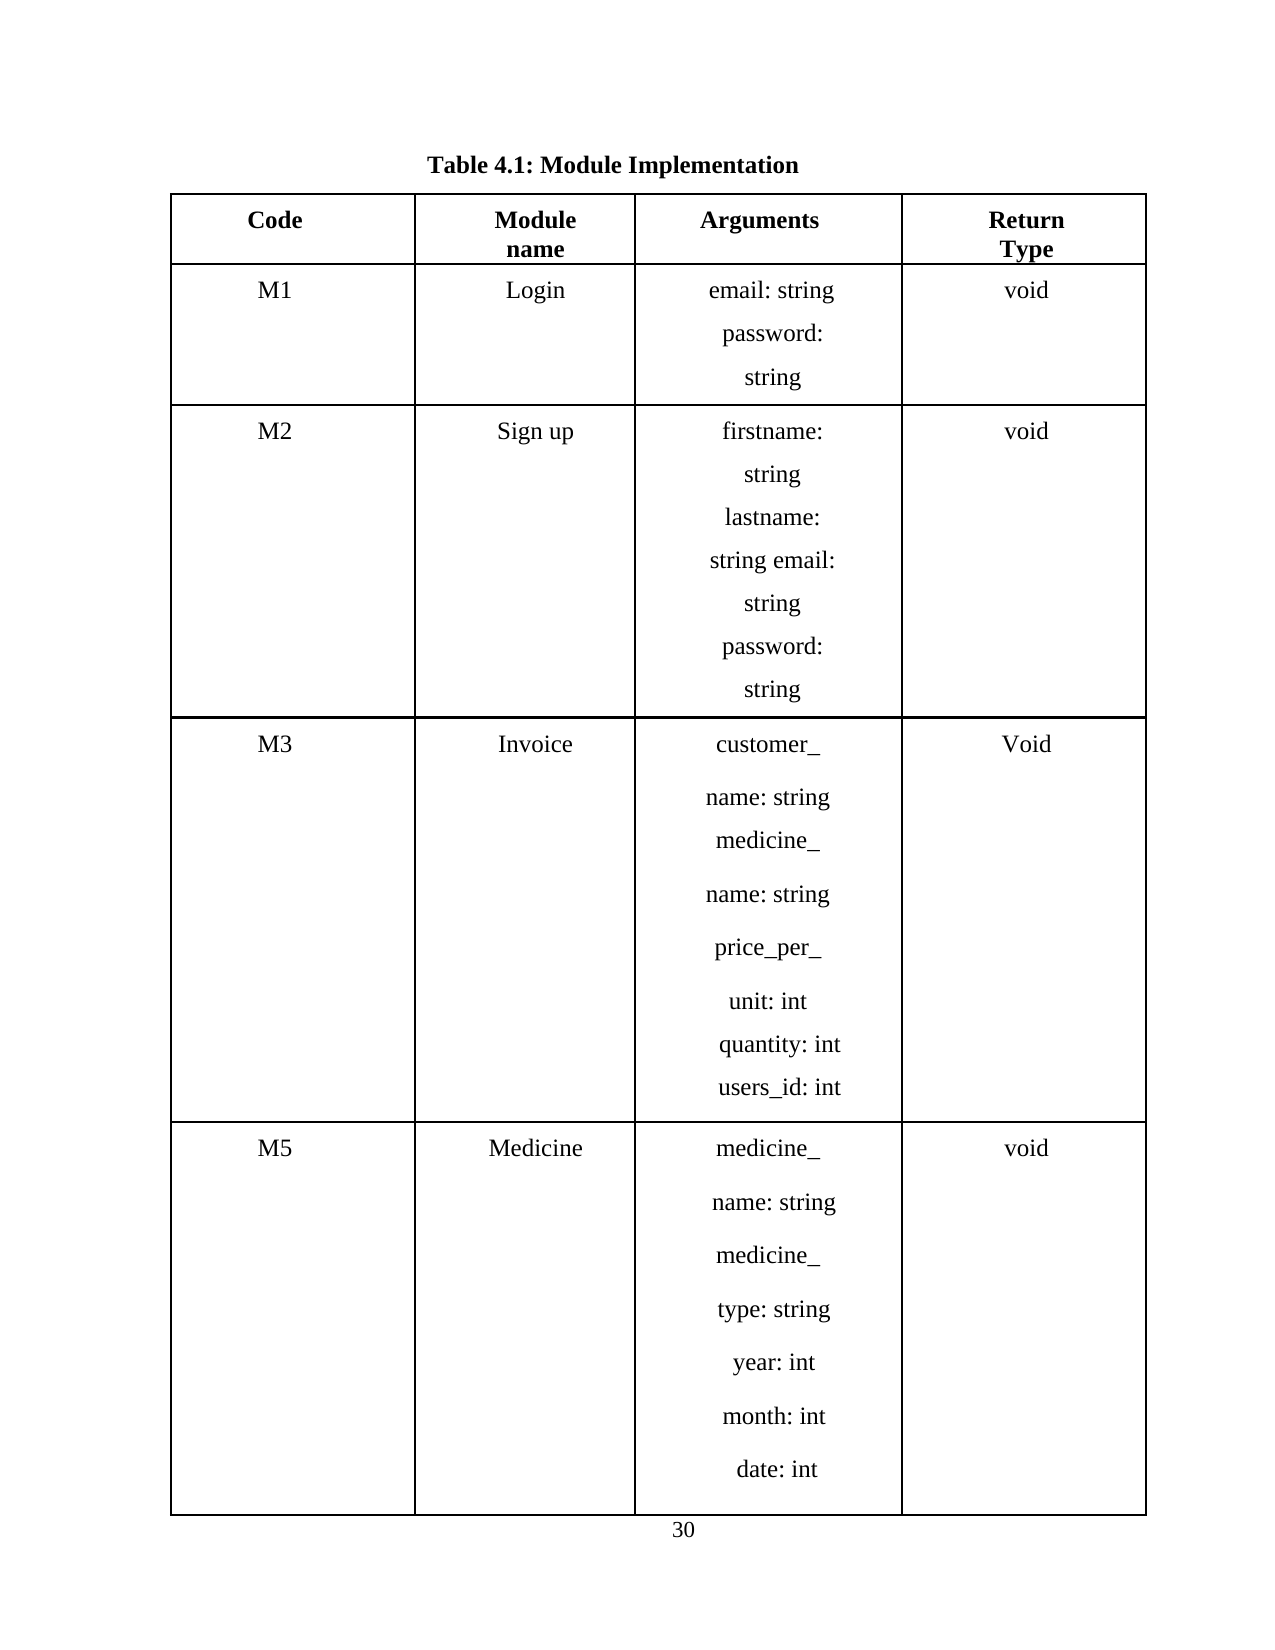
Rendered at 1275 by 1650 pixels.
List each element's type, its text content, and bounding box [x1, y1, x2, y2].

table_cell M3 [172, 719, 414, 1121]
table_cell Medicine [416, 1123, 634, 1514]
table_cell M5 [172, 1123, 414, 1514]
table_cell Invoice [416, 719, 634, 1121]
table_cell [636, 1123, 901, 1514]
table_cell M1 [172, 265, 414, 403]
table_cell Sign up [416, 406, 634, 716]
table_cell void [903, 1123, 1145, 1514]
text Table 4.1: Module Implementation [187, 150, 1039, 179]
table_header Return Type [903, 195, 1145, 263]
table_cell Void [903, 719, 1145, 1121]
table_cell firstname: string lastname: string email: string password: string [636, 406, 901, 716]
table_cell void [903, 265, 1145, 403]
table_cell void [903, 406, 1145, 716]
table_header Code [172, 195, 414, 263]
table_cell Login [416, 265, 634, 403]
table_cell email: string password: string [636, 265, 901, 403]
table_header Module name [416, 195, 634, 263]
table_cell customer_ name: string medicine_ name: string price_per_ unit: int quantity: int users_id: int [636, 719, 901, 1121]
table_cell M2 [172, 406, 414, 716]
table_header Arguments [636, 195, 901, 263]
